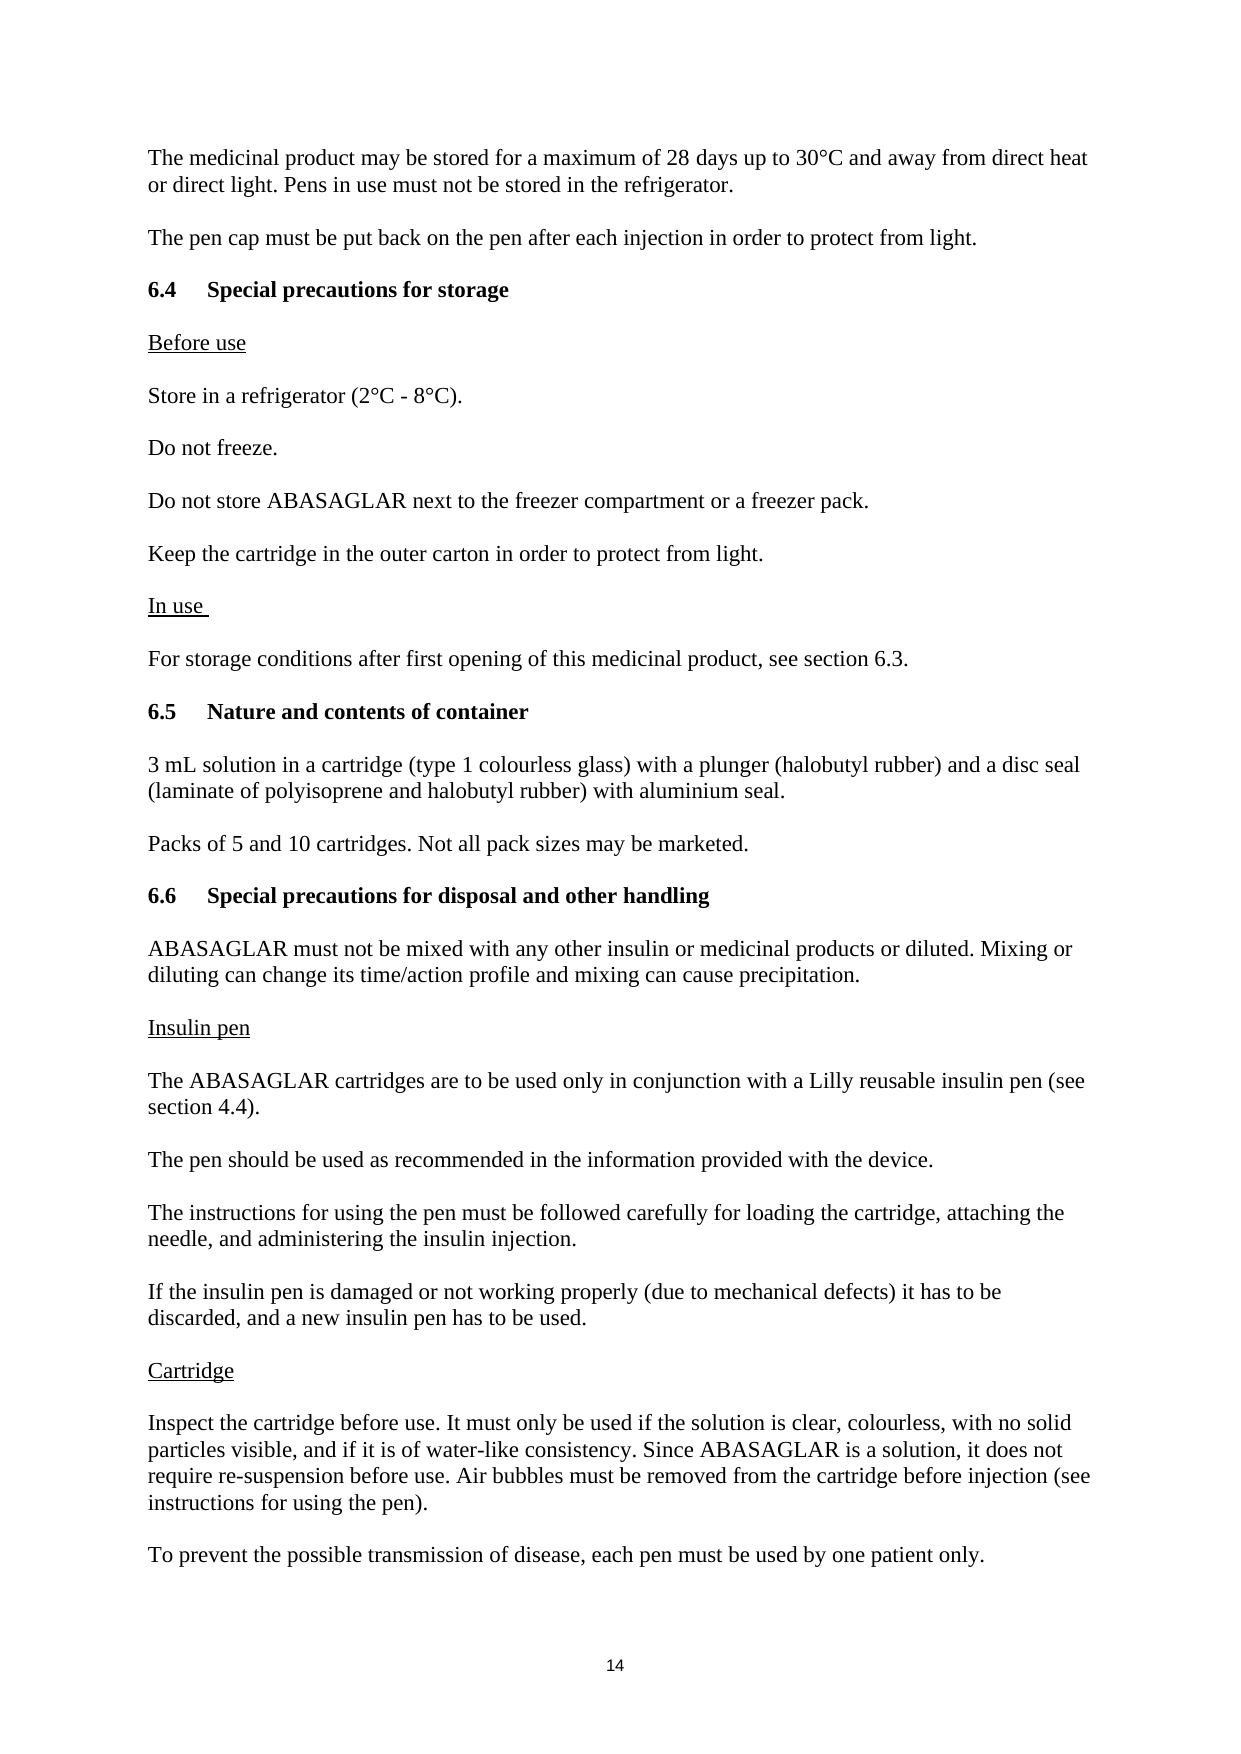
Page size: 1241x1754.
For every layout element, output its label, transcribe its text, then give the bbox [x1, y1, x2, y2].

text Keep the cartridge in the outer carton in order to protect from light. [148, 540, 1092, 566]
text The pen should be used as recommended in the information provided with the device. [148, 1146, 1092, 1172]
text The medicinal product may be stored for a maximum of 28 days up to 30°C and away from direct heat or direct light. Pens in use must not be stored in the refrigerator. [148, 144, 1092, 197]
text If the insulin pen is damaged or not working properly (due to mechanical defects) it has to be discarded, and a new insulin pen has to be used. [148, 1278, 1092, 1330]
text 6.6 Special precautions for disposal and other handling [148, 882, 1092, 909]
text Insulin pen [148, 1014, 1092, 1041]
text 6.5 Nature and contents of container [148, 698, 1092, 724]
text In use [148, 592, 1092, 619]
text Do not store ABASAGLAR next to the freezer compartment or a freezer pack. [148, 487, 1092, 513]
text Store in a refrigerator (2°C - 8°C). [148, 382, 1092, 408]
text The ABASAGLAR cartridges are to be used only in conjunction with a Lilly reusable insulin pen (see section 4.4). [148, 1067, 1092, 1119]
text For storage conditions after first opening of this medicinal product, see section 6.3. [148, 645, 1092, 672]
text 6.4 Special precautions for storage [148, 276, 1092, 303]
text Do not freeze. [148, 434, 1092, 461]
text The pen cap must be put back on the pen after each injection in order to protect from light. [148, 223, 1092, 250]
text To prevent the possible transmission of disease, each pen must be used by one patient only. [148, 1541, 1092, 1568]
text ABASAGLAR must not be mixed with any other insulin or medicinal products or diluted. Mixing or diluting can change its time/action profile and mixing can cause precipitation. [148, 935, 1092, 988]
text Inspect the cartridge before use. It must only be used if the solution is clear, colourless, with no solid particles visible, and if it is of water-like consistency. Since ABASAGLAR is a solution, it does not require re-suspension before use. Air bubbles must be removed from the cartridge before injection (see instructions for using the pen). [148, 1409, 1092, 1515]
text 3 mL solution in a cartridge (type 1 colourless glass) with a plunger (halobutyl rubber) and a disc seal (laminate of polyisoprene and halobutyl rubber) with aluminium seal. [148, 751, 1092, 803]
text Before use [148, 329, 1092, 355]
text Cartridge [148, 1357, 1092, 1383]
text Packs of 5 and 10 cartridges. Not all pack sizes may be marketed. [148, 830, 1092, 856]
text The instructions for using the pen must be followed carefully for loading the cartridge, attaching the needle, and administering the insulin injection. [148, 1199, 1092, 1251]
